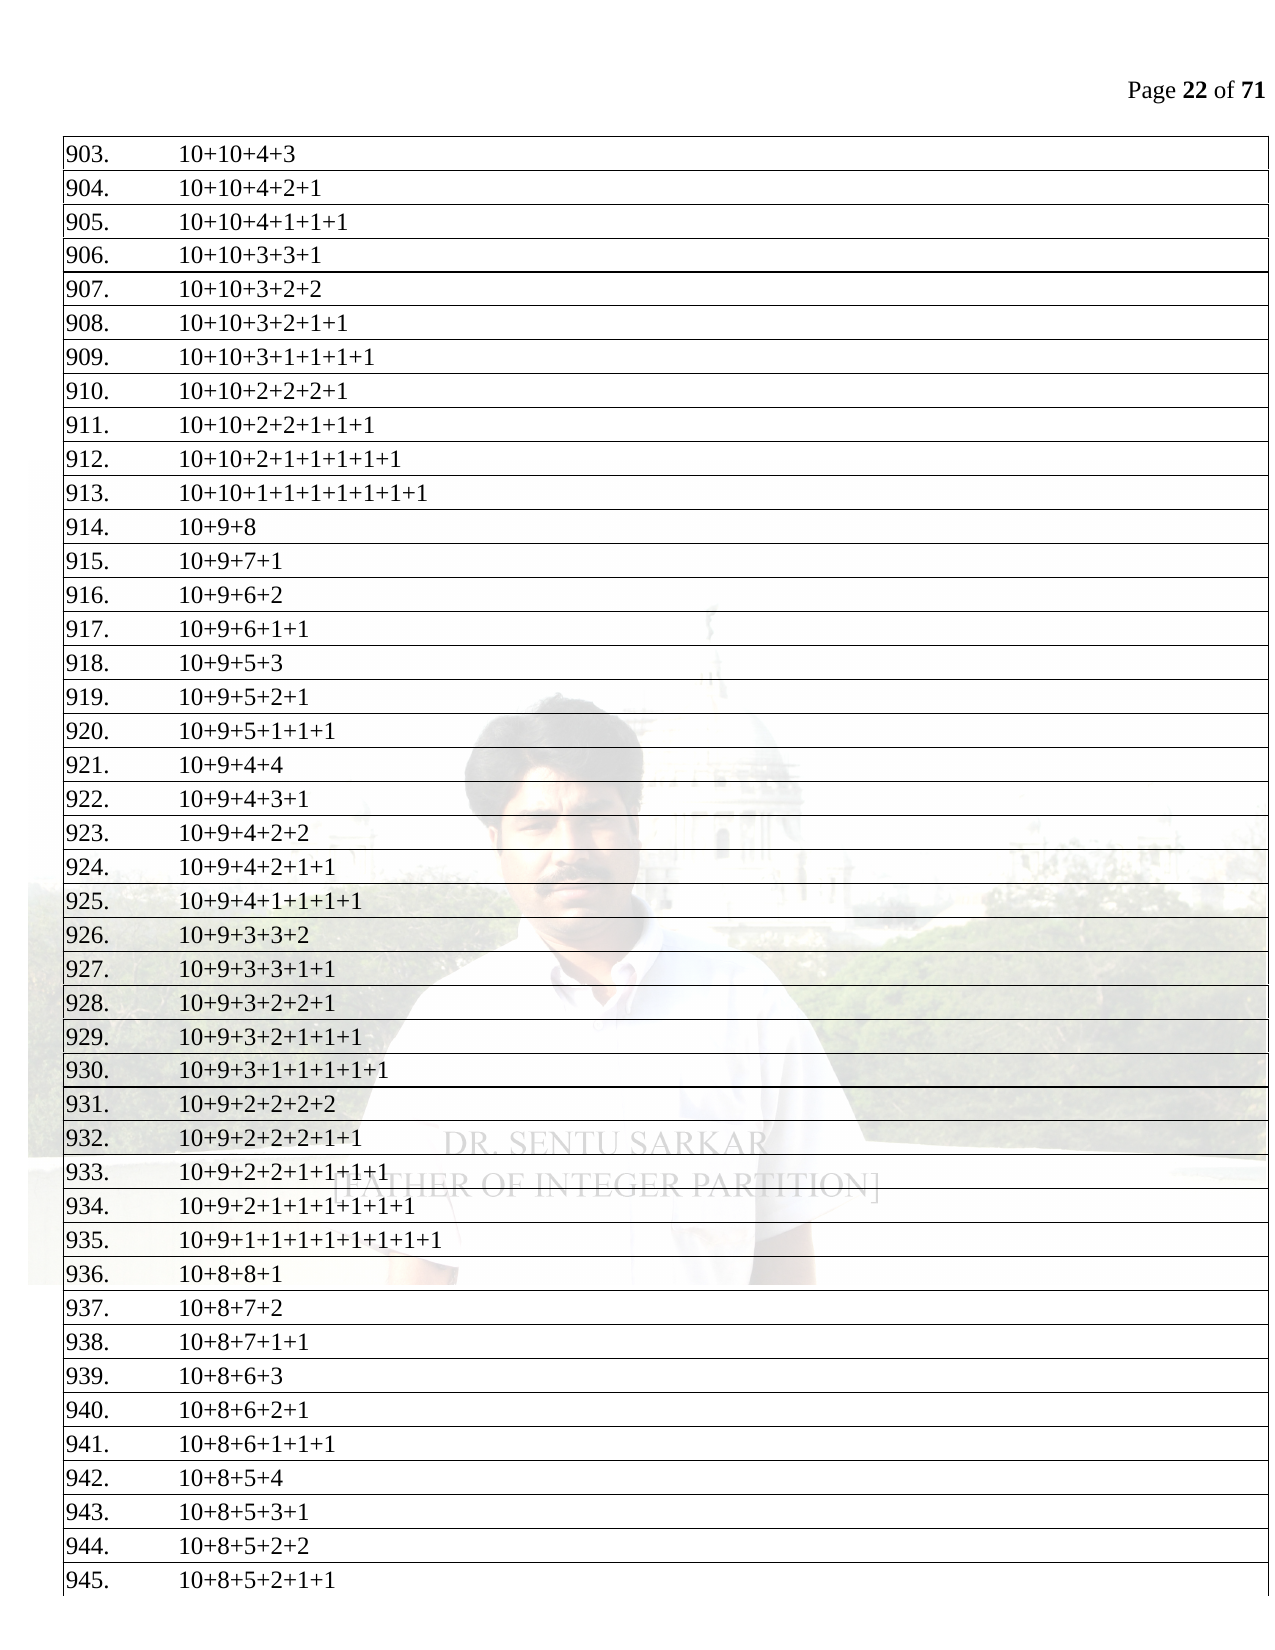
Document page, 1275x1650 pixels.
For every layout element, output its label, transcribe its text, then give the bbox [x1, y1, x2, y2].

list 10+8+6+3 [64, 1359, 1268, 1392]
list 10+9+3+2+1+1+1 [64, 1020, 1268, 1052]
list 10+10+1+1+1+1+1+1+1 [64, 476, 1268, 509]
list 10+10+3+2+2 [64, 273, 1268, 305]
list 10+10+4+1+1+1 [64, 205, 1268, 237]
list 10+9+3+1+1+1+1+1 [64, 1054, 1268, 1086]
list 10+9+2+2+2+1+1 [64, 1121, 1268, 1154]
list 10+9+6+2 [64, 578, 1268, 611]
list 10+8+5+2+1+1 [64, 1563, 1268, 1596]
list 10+8+5+4 [64, 1461, 1268, 1494]
list 10+9+4+2+2 [64, 816, 1268, 849]
list 10+10+3+2+1+1 [64, 306, 1268, 339]
list 10+8+6+1+1+1 [64, 1427, 1268, 1460]
list 10+8+8+1 [64, 1257, 1268, 1290]
list 10+9+6+1+1 [64, 612, 1268, 645]
list 10+10+2+2+1+1+1 [64, 408, 1268, 441]
list 10+8+6+2+1 [64, 1393, 1268, 1426]
list 10+9+5+3 [64, 646, 1268, 679]
list 10+8+7+2 [64, 1291, 1268, 1324]
list 10+9+2+2+1+1+1+1 [64, 1155, 1268, 1188]
list 10+9+4+4 [64, 748, 1268, 781]
list 10+10+2+2+2+1 [64, 374, 1268, 407]
list 10+8+5+2+2 [64, 1529, 1268, 1562]
list 10+8+5+3+1 [64, 1495, 1268, 1528]
list 10+9+7+1 [64, 544, 1268, 577]
list 10+9+5+1+1+1 [64, 714, 1268, 747]
list 10+9+4+2+1+1 [64, 850, 1268, 883]
list 10+9+2+2+2+2 [64, 1088, 1268, 1120]
list 10+10+3+1+1+1+1 [64, 340, 1268, 373]
list 10+9+3+3+1+1 [64, 952, 1268, 984]
list 10+10+2+1+1+1+1+1 [64, 442, 1268, 475]
list 10+10+4+3 [64, 137, 1268, 169]
list 10+9+3+3+2 [64, 918, 1268, 951]
list 10+9+2+1+1+1+1+1+1 [64, 1189, 1268, 1222]
list 10+10+4+2+1 [64, 171, 1268, 203]
list 10+9+4+1+1+1+1 [64, 884, 1268, 917]
list 10+10+3+3+1 [64, 239, 1268, 271]
list 10+9+8 [64, 510, 1268, 543]
list 10+9+1+1+1+1+1+1+1+1 [64, 1223, 1268, 1256]
list 10+8+7+1+1 [64, 1325, 1268, 1358]
list 10+9+4+3+1 [64, 782, 1268, 815]
list 10+9+3+2+2+1 [64, 986, 1268, 1018]
list 10+9+5+2+1 [64, 680, 1268, 713]
